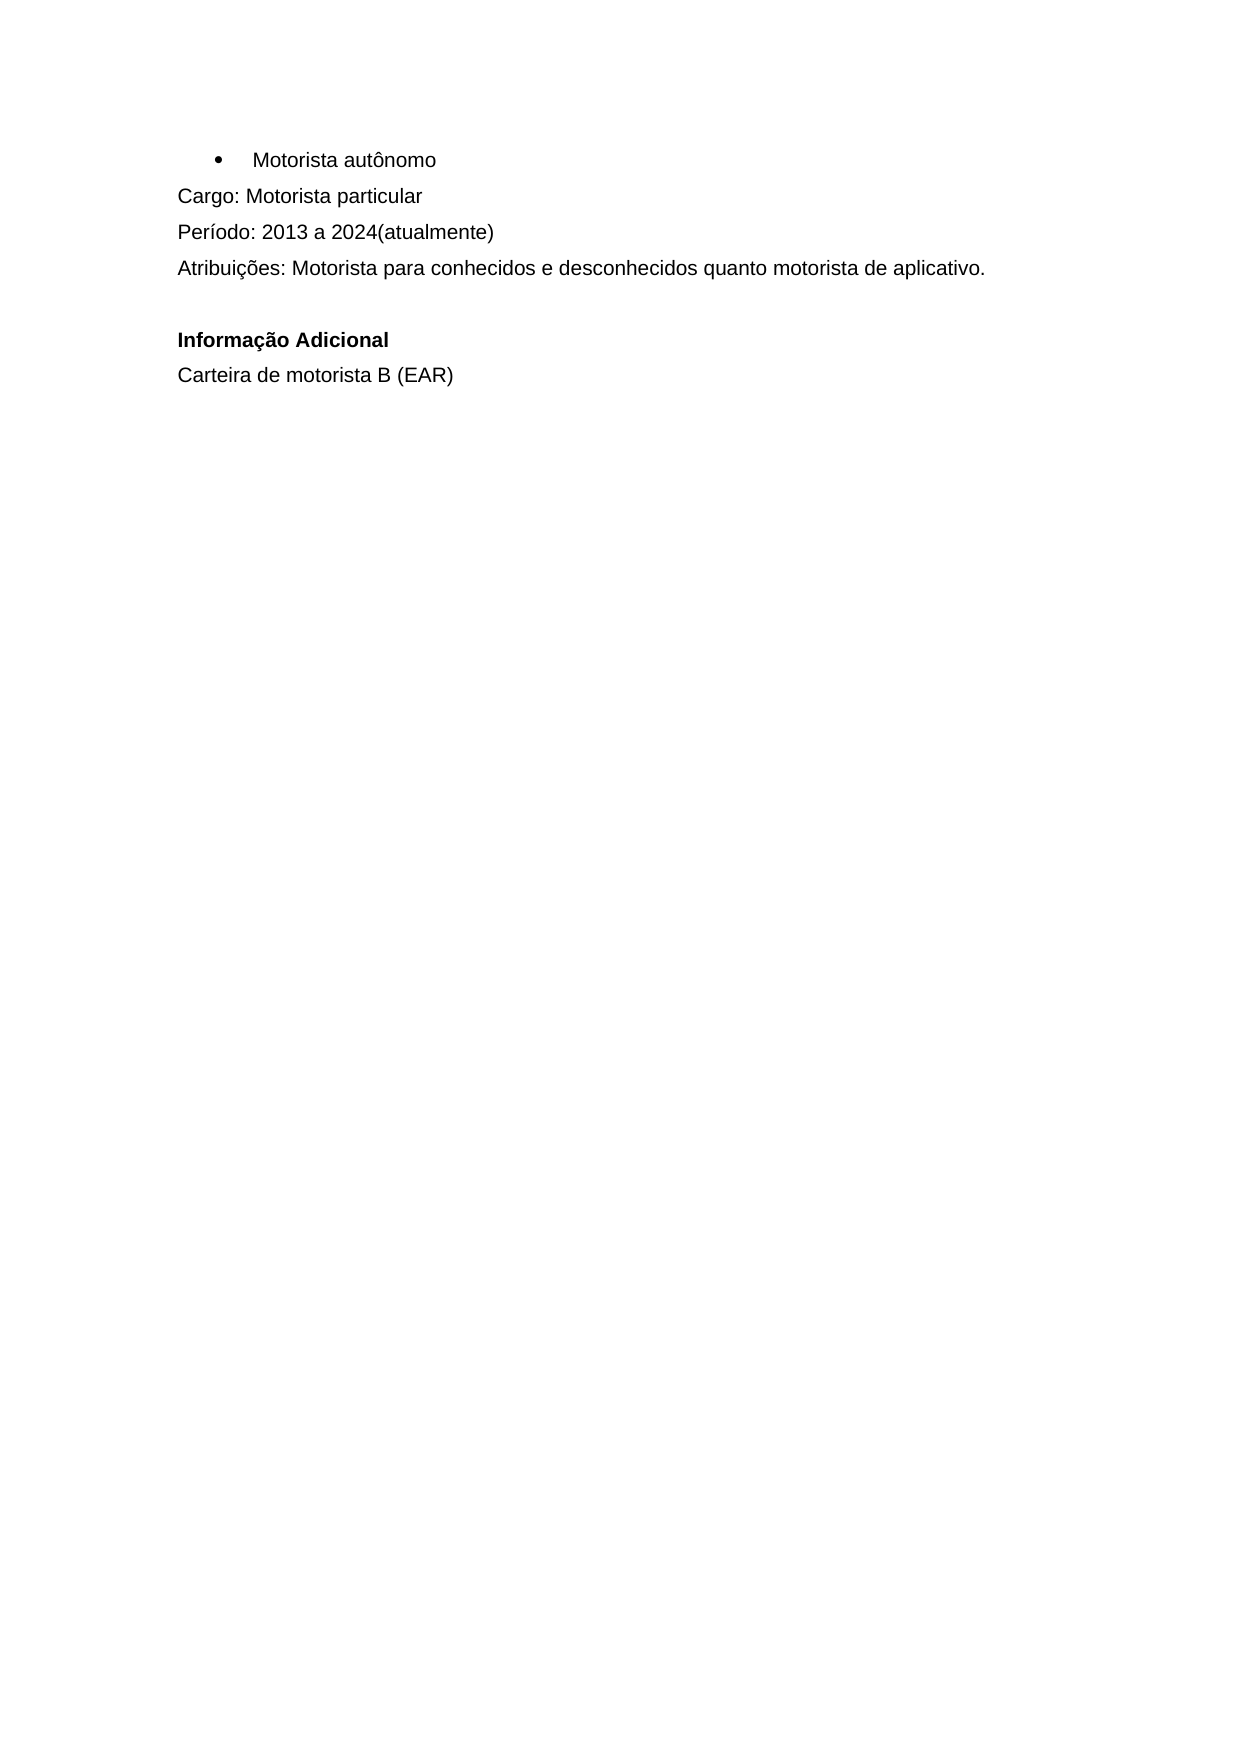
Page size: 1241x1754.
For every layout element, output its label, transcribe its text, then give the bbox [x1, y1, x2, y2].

text Período: 2013 a 2024(atualmente) [177, 219, 1063, 243]
text Cargo: Motorista particular [177, 184, 1063, 208]
text Informação Adicional [177, 327, 1063, 351]
text Atribuições: Motorista para conhecidos e desconhecidos quanto motorista de aplicativo. [177, 256, 1063, 279]
list Motorista autônomo [215, 148, 1063, 172]
text Carteira de motorista B (EAR) [177, 363, 1063, 387]
